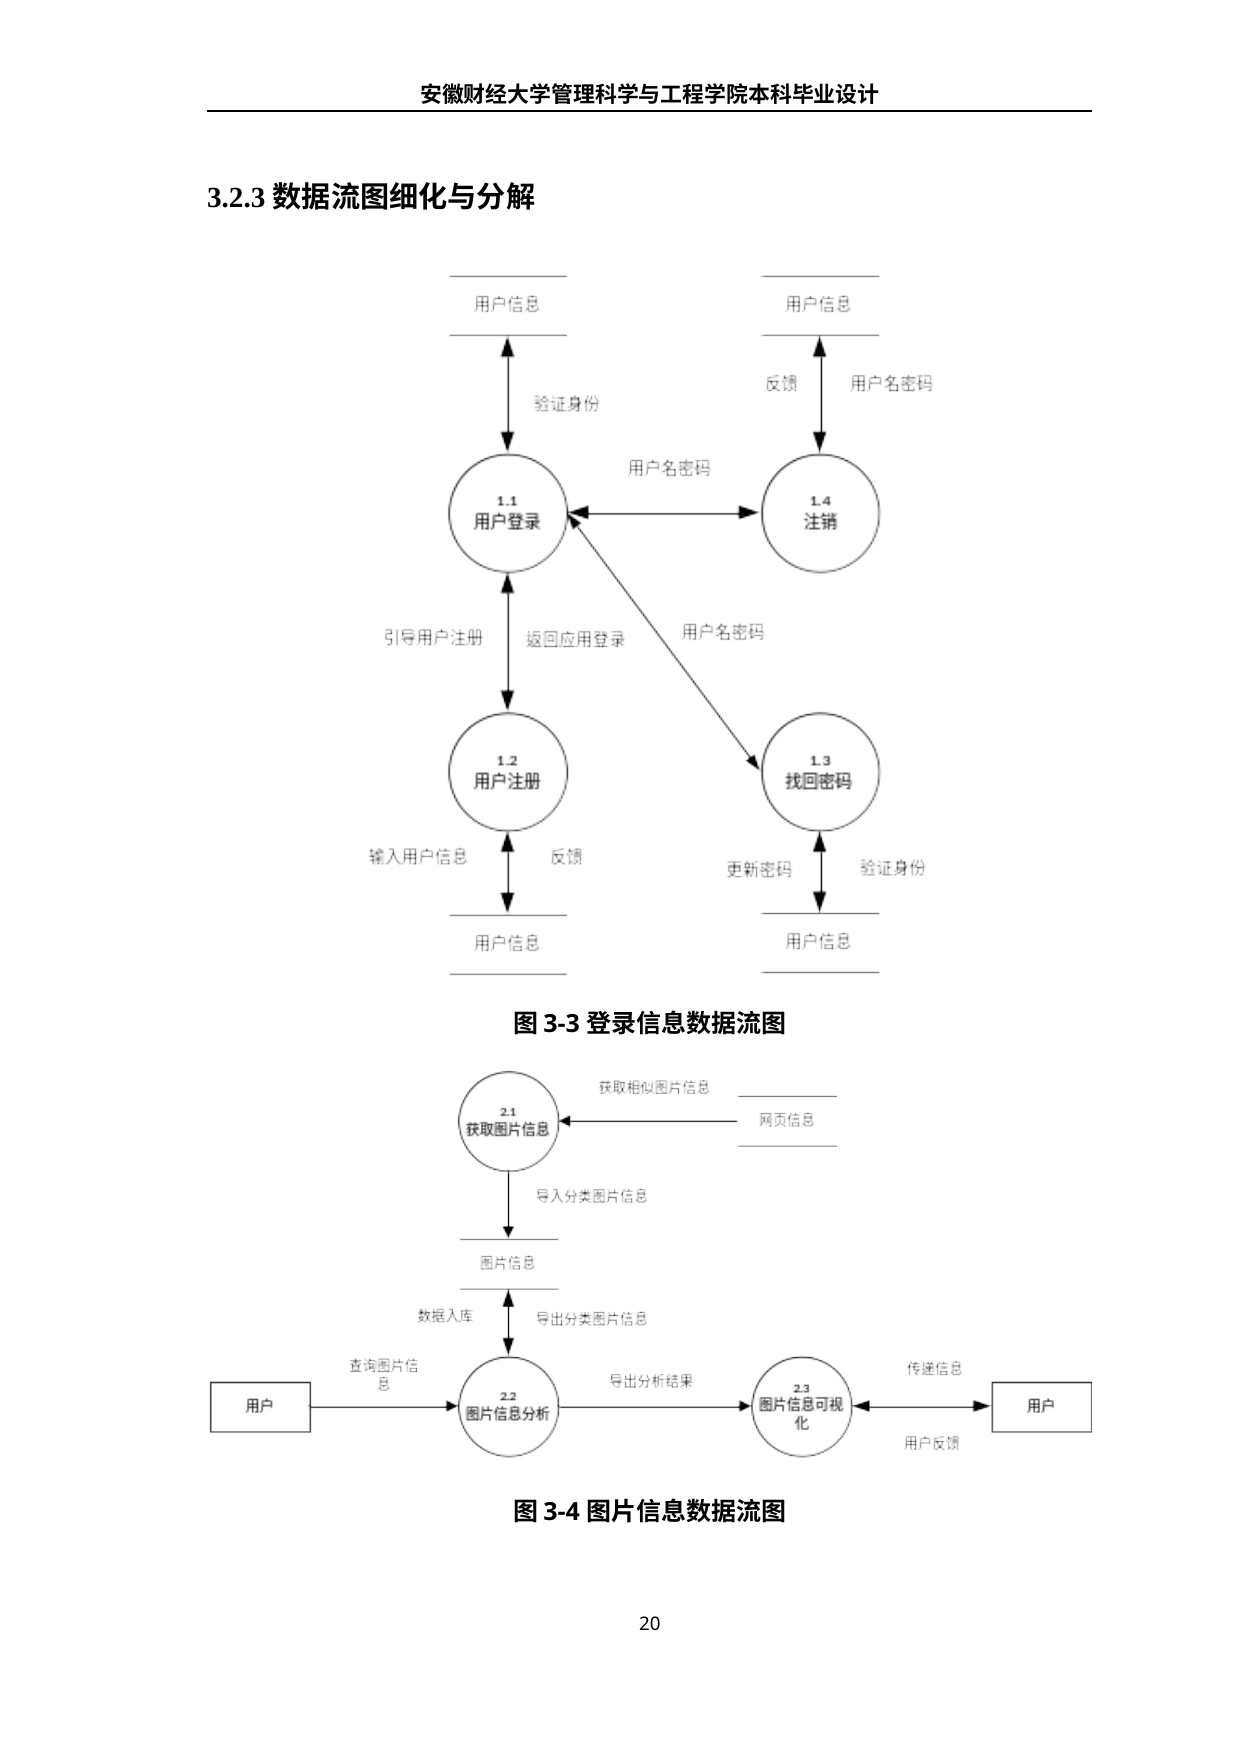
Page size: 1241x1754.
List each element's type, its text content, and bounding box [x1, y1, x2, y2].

text 图3-4 图片信息数据流图 [207, 1477, 1092, 1542]
text 图3-3 登录信息数据流图 [207, 989, 1092, 1054]
subtitle 3.2.3 数据流图细化与分解 [207, 162, 1092, 227]
